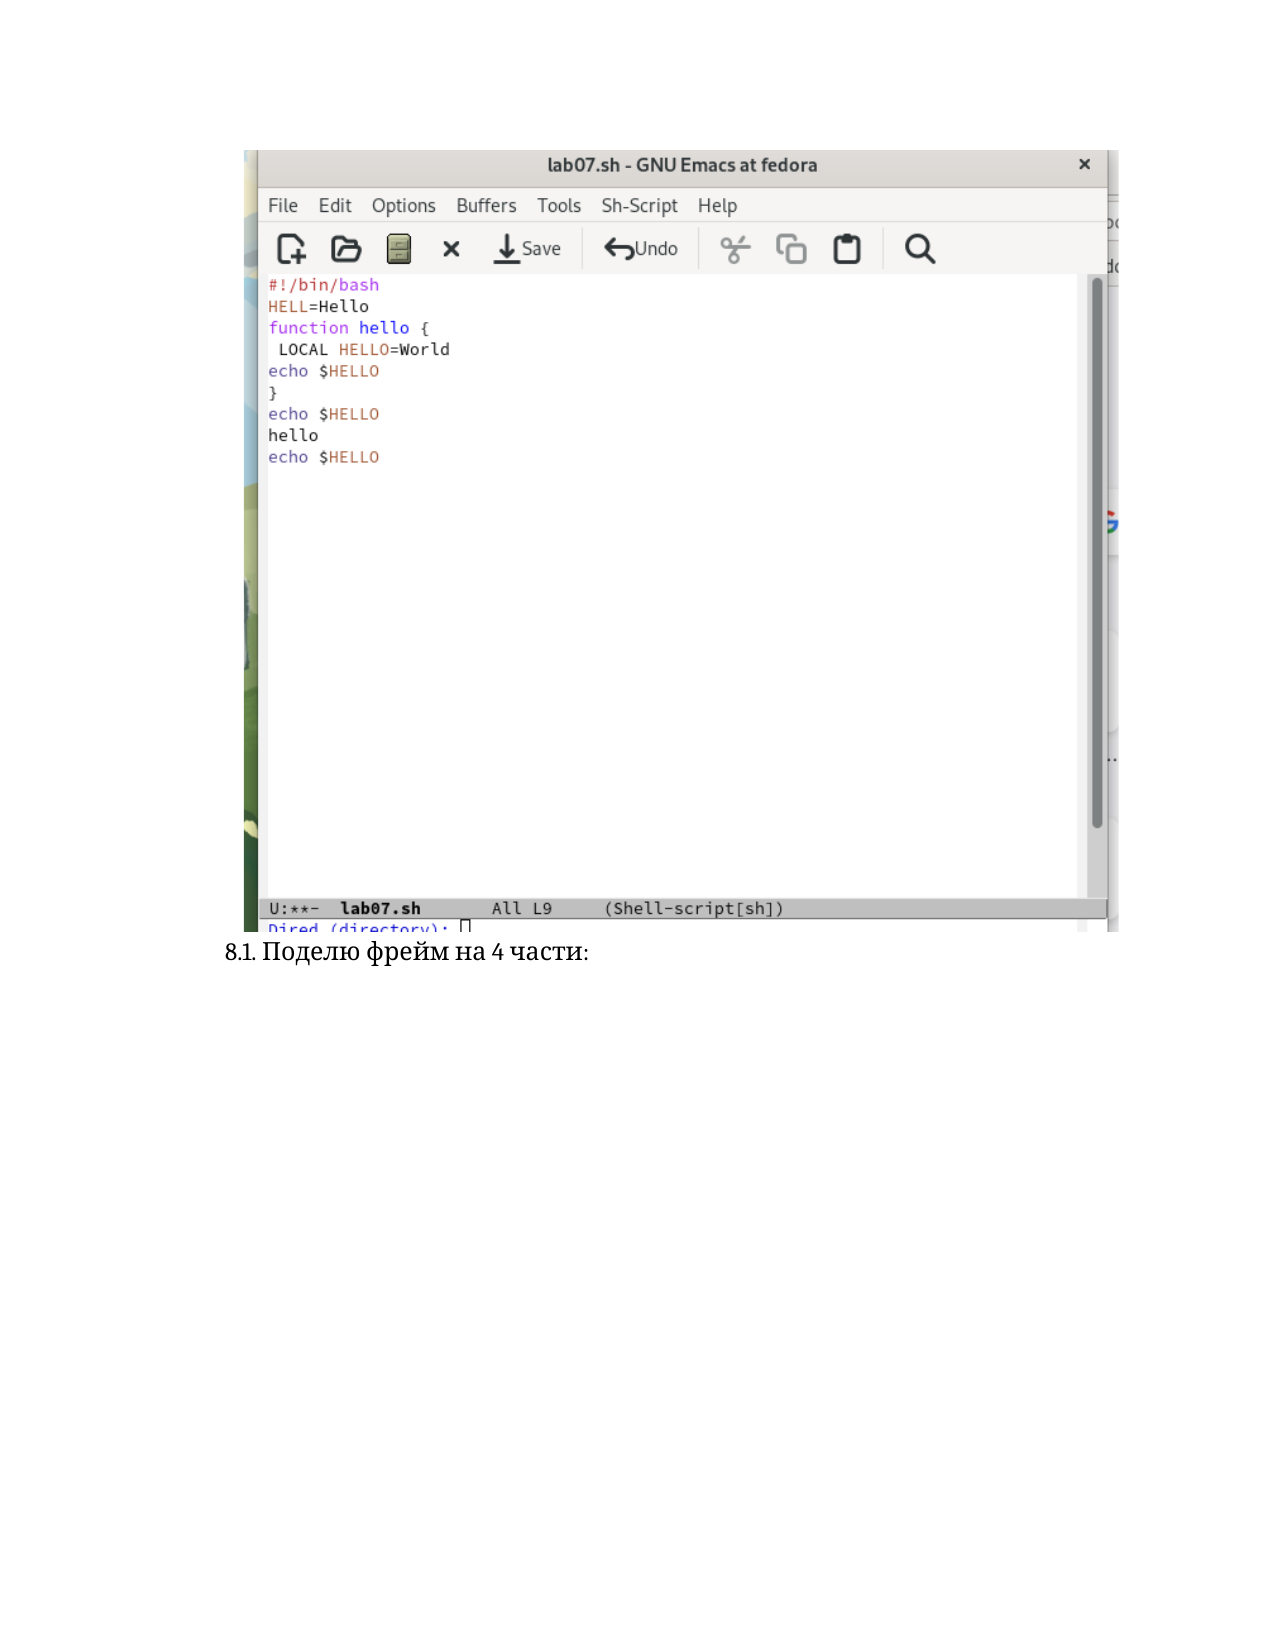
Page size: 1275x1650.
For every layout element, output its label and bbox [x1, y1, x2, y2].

picture [243, 150, 1119, 932]
list [175, 150, 1125, 967]
